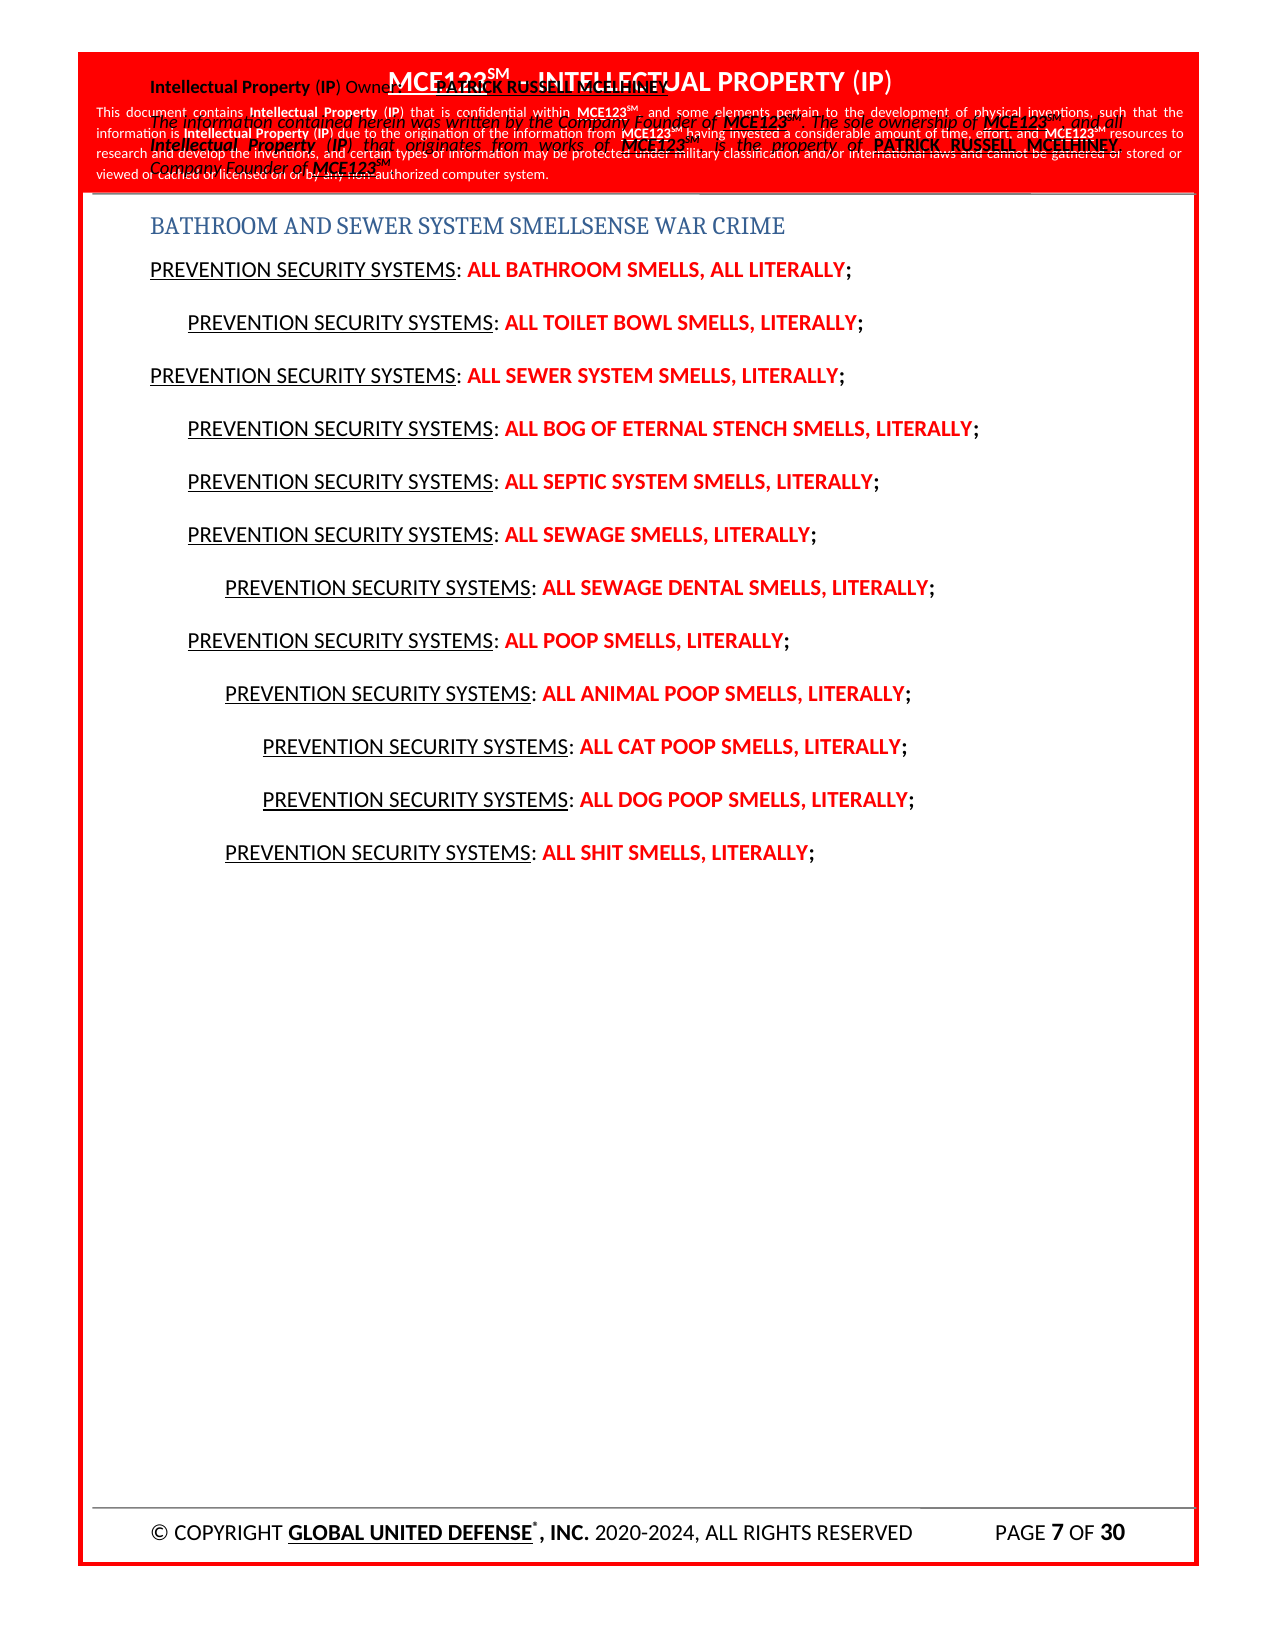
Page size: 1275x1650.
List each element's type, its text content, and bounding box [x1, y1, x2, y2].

text PREVENTION SECURITY SYSTEMS: ALL BATHROOM SMELLS, ALL LITERALLY; [150, 255, 1125, 283]
text PREVENTION SECURITY SYSTEMS: ALL DOG POOP SMELLS, LITERALLY; [262, 785, 1125, 813]
text PREVENTION SECURITY SYSTEMS: ALL SEWAGE SMELLS, LITERALLY; [187, 520, 1125, 548]
text PREVENTION SECURITY SYSTEMS: ALL POOP SMELLS, LITERALLY; [187, 626, 1125, 654]
text PREVENTION SECURITY SYSTEMS: ALL ANIMAL POOP SMELLS, LITERALLY; [225, 679, 1125, 707]
text PREVENTION SECURITY SYSTEMS: ALL SHIT SMELLS, LITERALLY; [225, 838, 1125, 866]
text PREVENTION SECURITY SYSTEMS: ALL BOG OF ETERNAL STENCH SMELLS, LITERALLY; [187, 414, 1125, 442]
text PREVENTION SECURITY SYSTEMS: ALL TOILET BOWL SMELLS, LITERALLY; [187, 308, 1125, 336]
subtitle BATHROOM AND SEWER SYSTEM SMELLSENSE WAR CRIME [150, 212, 1125, 240]
text PREVENTION SECURITY SYSTEMS: ALL SEWER SYSTEM SMELLS, LITERALLY; [150, 361, 1125, 389]
text PREVENTION SECURITY SYSTEMS: ALL CAT POOP SMELLS, LITERALLY; [262, 732, 1125, 760]
text PREVENTION SECURITY SYSTEMS: ALL SEPTIC SYSTEM SMELLS, LITERALLY; [187, 467, 1125, 495]
text PREVENTION SECURITY SYSTEMS: ALL SEWAGE DENTAL SMELLS, LITERALLY; [225, 573, 1125, 601]
